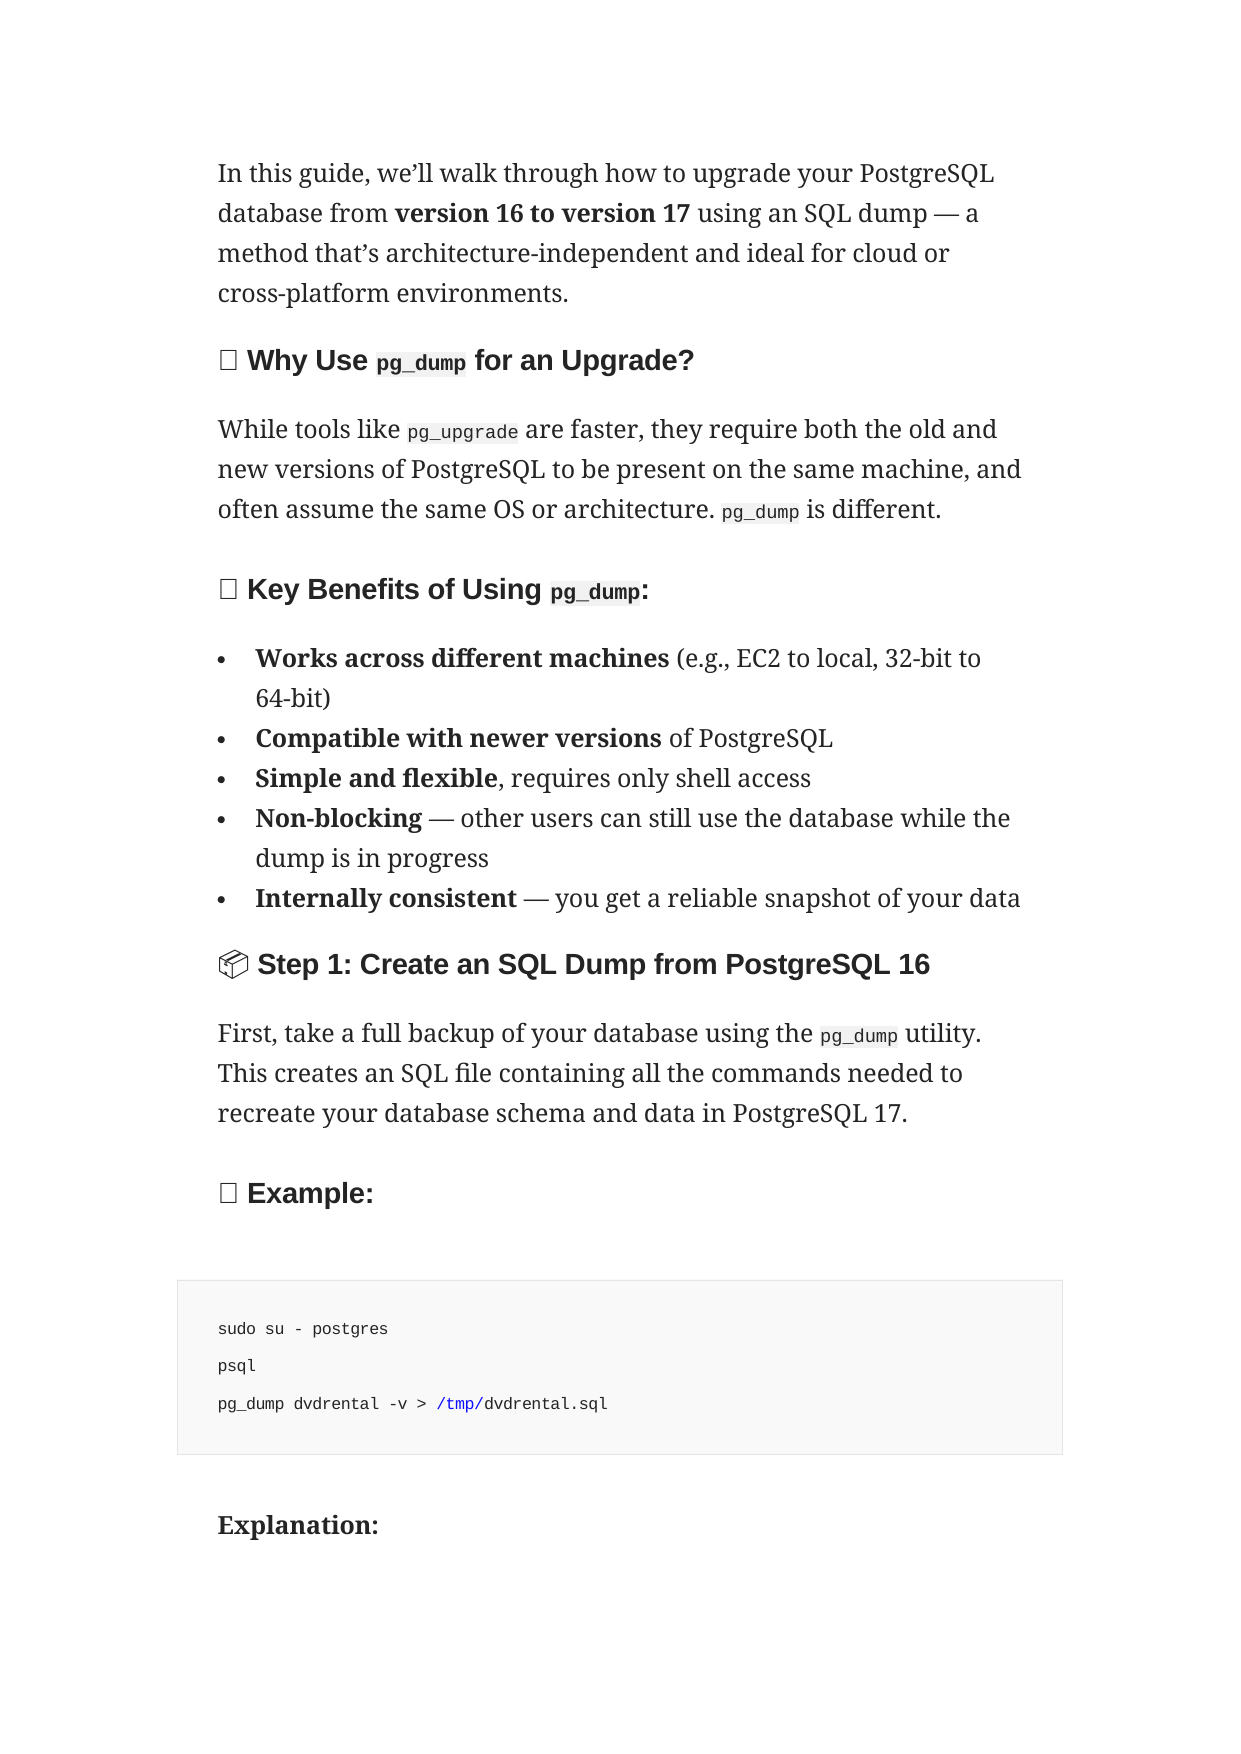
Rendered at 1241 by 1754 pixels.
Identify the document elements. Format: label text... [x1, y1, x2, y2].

text In this guide, we’ll walk through how to upgrade your PostgreSQL database from version 16 to version 17 using an SQL dump — a method that’s architecture-independent and ideal for cloud or cross-platform environments. [217, 150, 1023, 310]
subtitle 💡 Why Use pg_dump for an Upgrade? [217, 339, 1023, 377]
list Internally consistent — you get a reliable snapshot of your data [218, 875, 1023, 915]
list Compatible with newer versions of PostgreSQL [218, 715, 1023, 755]
subtitle ✅ Key Benefits of Using pg_dump: [217, 568, 1023, 606]
text First, take a full backup of your database using the pg_dump utility. This creates an SQL file containing all the commands needed to recreate your database schema and data in PostgreSQL 17. [217, 1009, 1023, 1129]
list Simple and flexible, requires only shell access [218, 755, 1023, 795]
text While tools like pg_upgrade are faster, they require both the old and new versions of PostgreSQL to be present on the same machine, and often assume the same OS or architecture. pg_dump is different. [217, 406, 1023, 526]
list Non-blocking — other users can still use the database while the dump is in progress [218, 795, 1023, 875]
subtitle 🔧 Example: [217, 1172, 1023, 1209]
text sudo su - postgres psql pg_dump dvdrental -v > /tmp/dvdrental.sql [178, 1281, 1062, 1454]
subtitle 📦 Step 1: Create an SQL Dump from PostgreSQL 16 [217, 943, 1023, 980]
list Works across different machines (e.g., EC2 to local, 32-bit to 64-bit) [218, 635, 1023, 715]
text Explanation: [217, 1502, 1023, 1542]
